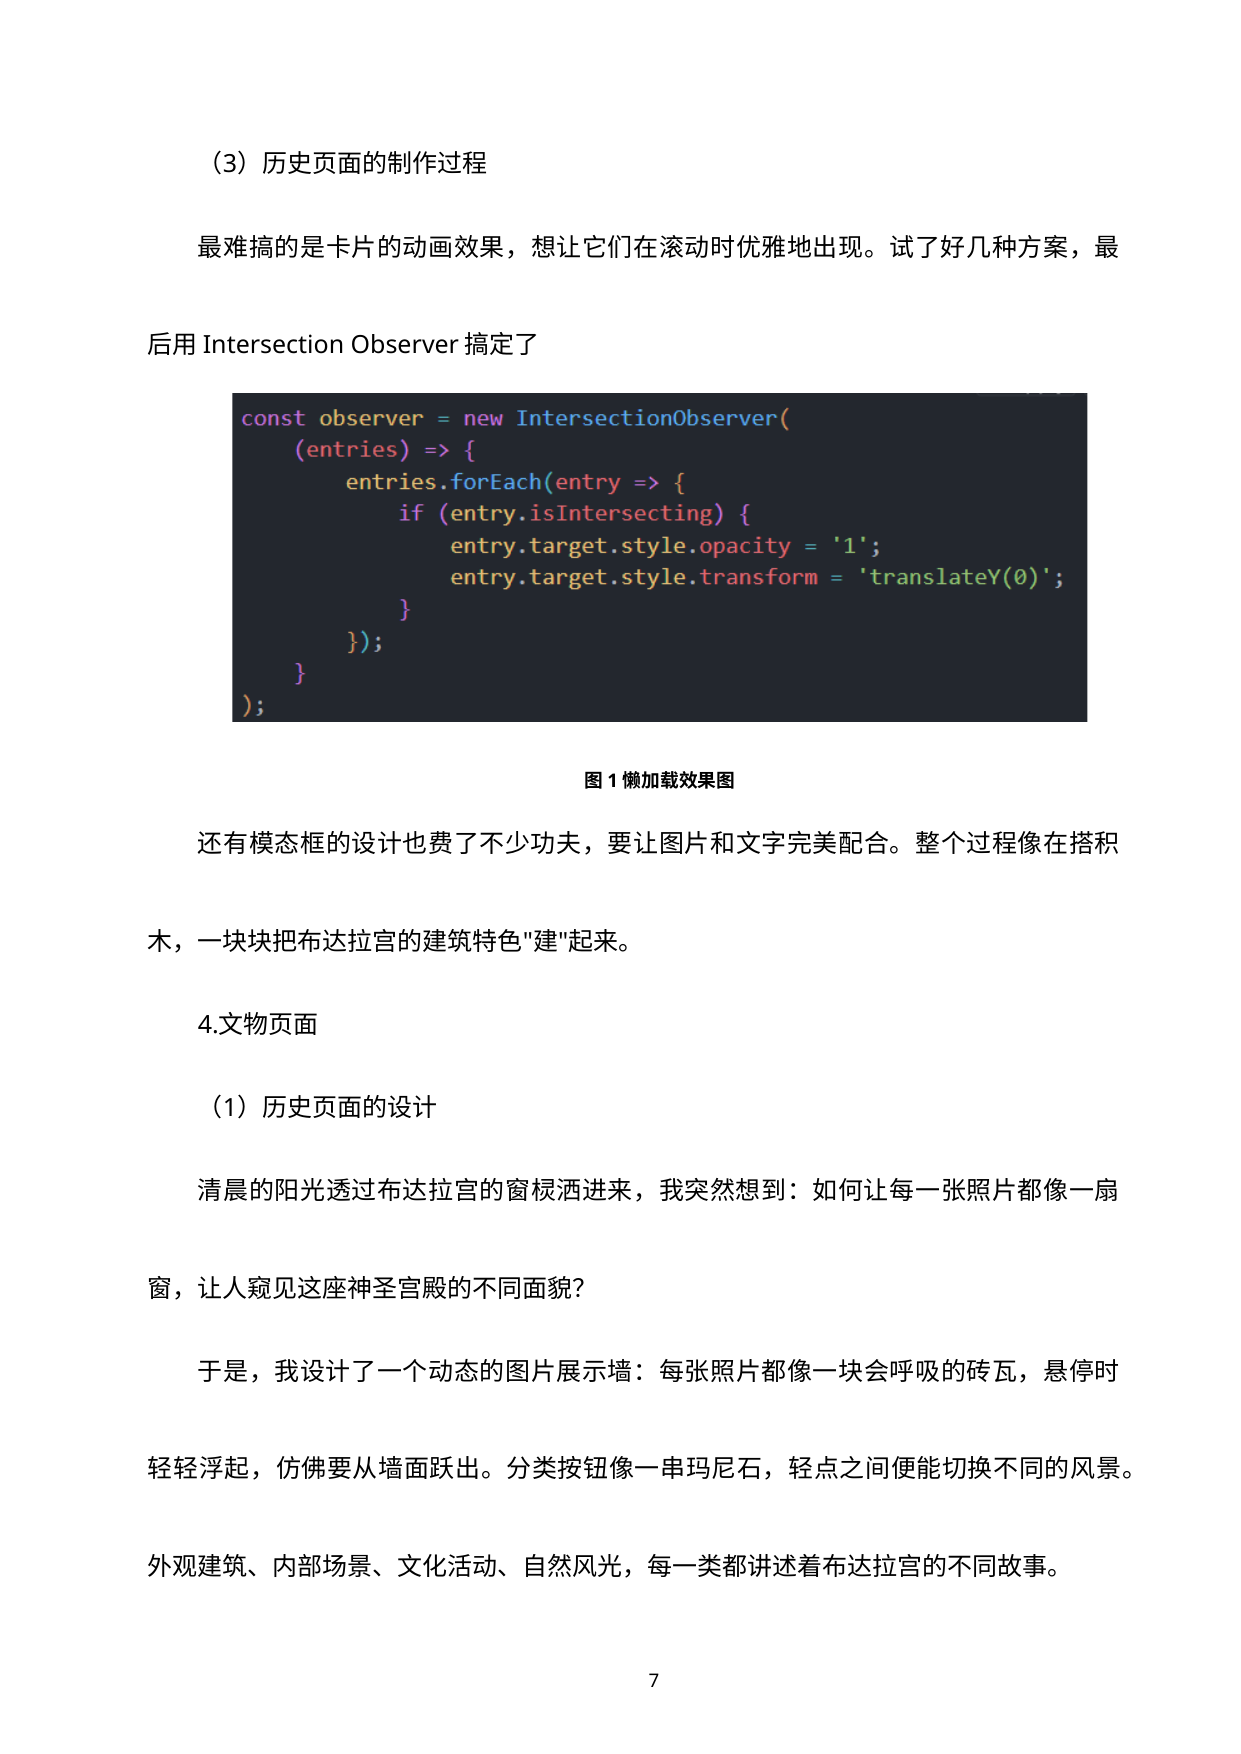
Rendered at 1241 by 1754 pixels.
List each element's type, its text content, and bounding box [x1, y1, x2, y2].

text （1）历史页面的设计 [148, 1073, 1122, 1138]
picture [232, 393, 1088, 722]
text 于是，我设计了一个动态的图片展示墙：每张照片都像一块会呼吸的砖瓦，悬停时轻轻浮起，仿佛要从墙面跃出。分类按钮像一串玛尼石，轻点之间便能切换不同的风景。外观建筑、内部场景、文化活动、自然风光，每一类都讲述着布达拉宫的不同故事。 [148, 1337, 1122, 1597]
text 清晨的阳光透过布达拉宫的窗棂洒进来，我突然想到：如何让每一张照片都像一扇窗，让人窥见这座神圣宫殿的不同面貌？ [148, 1156, 1122, 1319]
text 图1 懒加载效果图 [148, 763, 1122, 796]
text 还有模态框的设计也费了不少功夫，要让图片和文字完美配合。整个过程像在搭积木，一块块把布达拉宫的建筑特色"建"起来。 [148, 809, 1122, 972]
text 最难搞的是卡片的动画效果，想让它们在滚动时优雅地出现。试了好几种方案，最后用Intersection Observer搞定了 [148, 213, 1122, 375]
text 4.文物页面 [148, 990, 1122, 1055]
text （3）历史页面的制作过程 [148, 129, 1122, 194]
